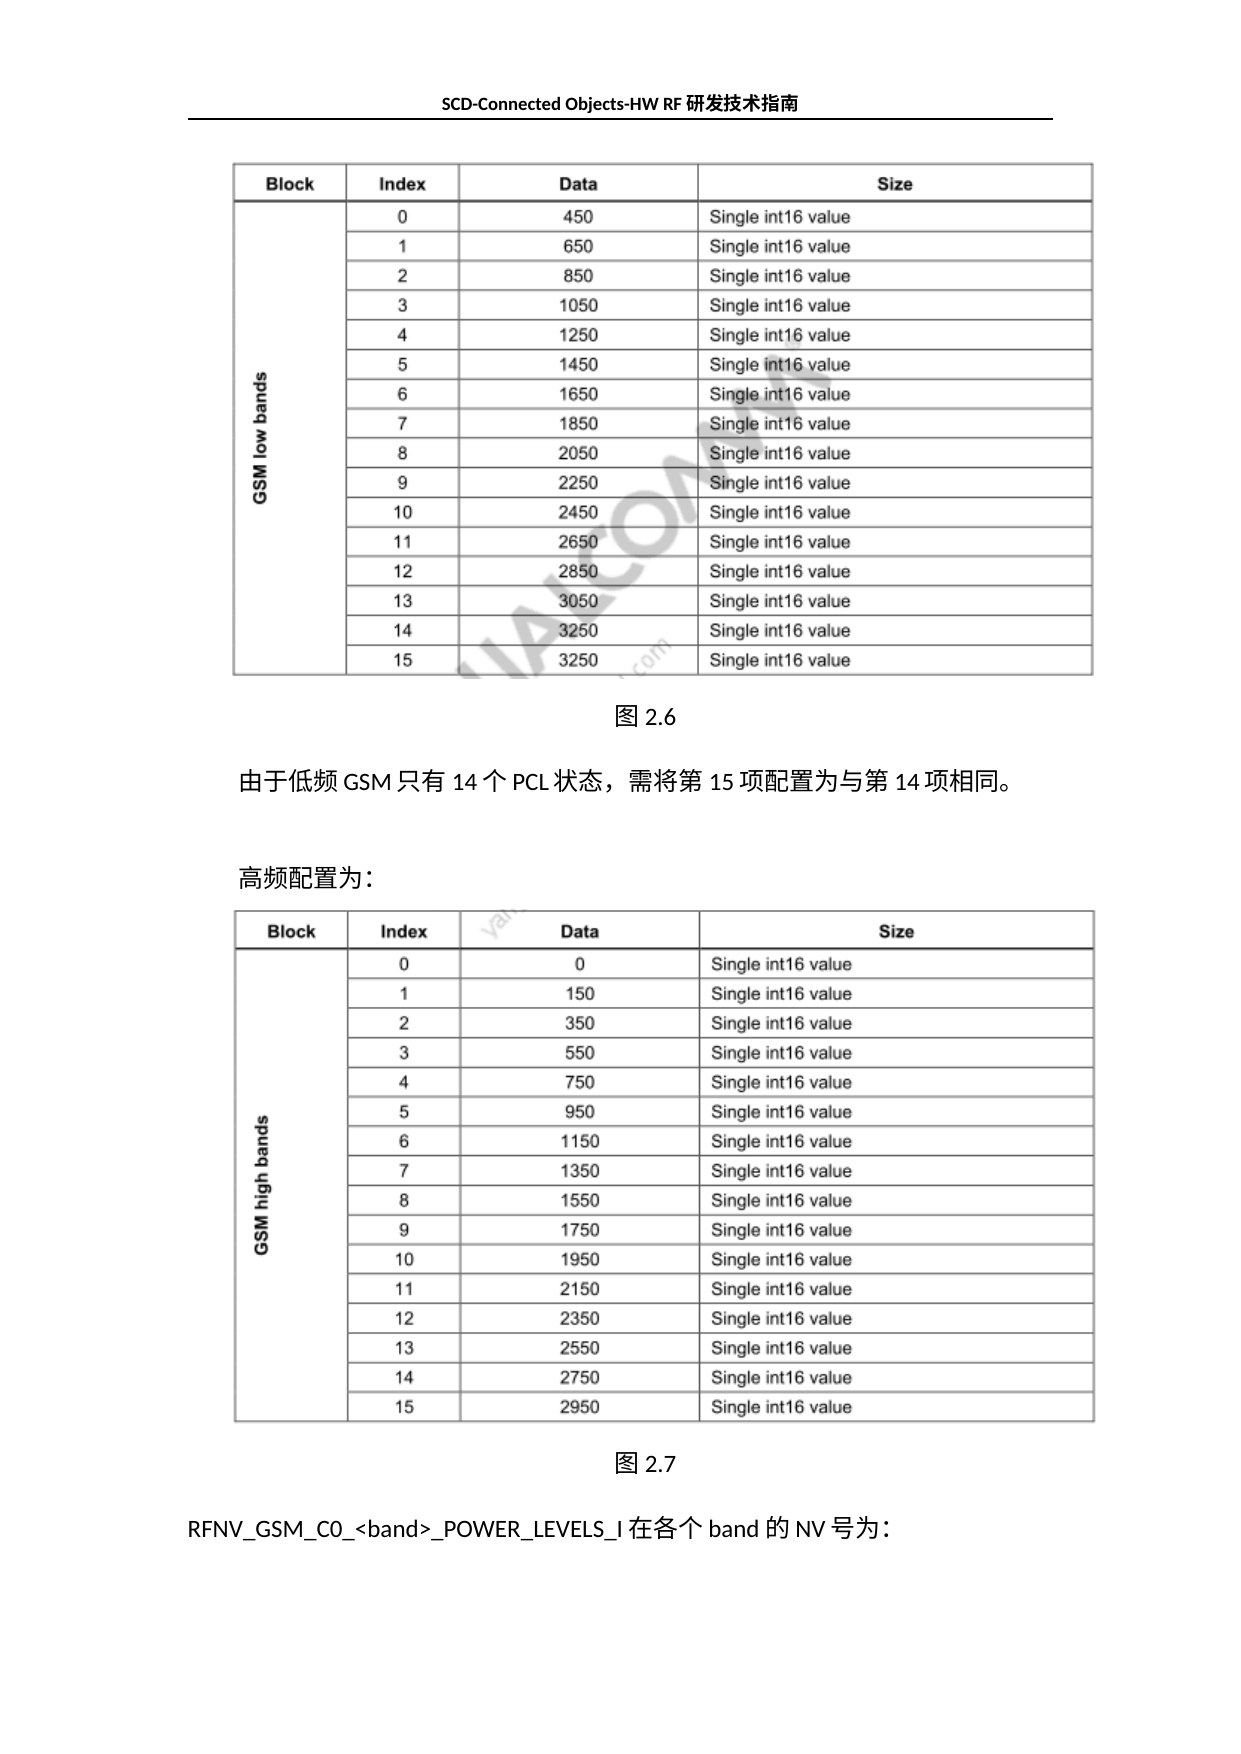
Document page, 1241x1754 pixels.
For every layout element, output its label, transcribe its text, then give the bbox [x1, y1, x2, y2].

text 高频配置为： [187, 844, 1053, 909]
picture [231, 162, 1097, 679]
text RFNV_GSM_C0_<band>_POWER_LEVELS_I在各个band 的NV号为： [187, 1494, 1053, 1559]
picture [231, 909, 1097, 1425]
text 图2.7 [187, 1429, 1053, 1494]
text 图2.6 [187, 682, 1053, 747]
text 由于低频GSM只有14个PCL状态，需将第15项配置为与第14项相同。 [187, 747, 1053, 812]
